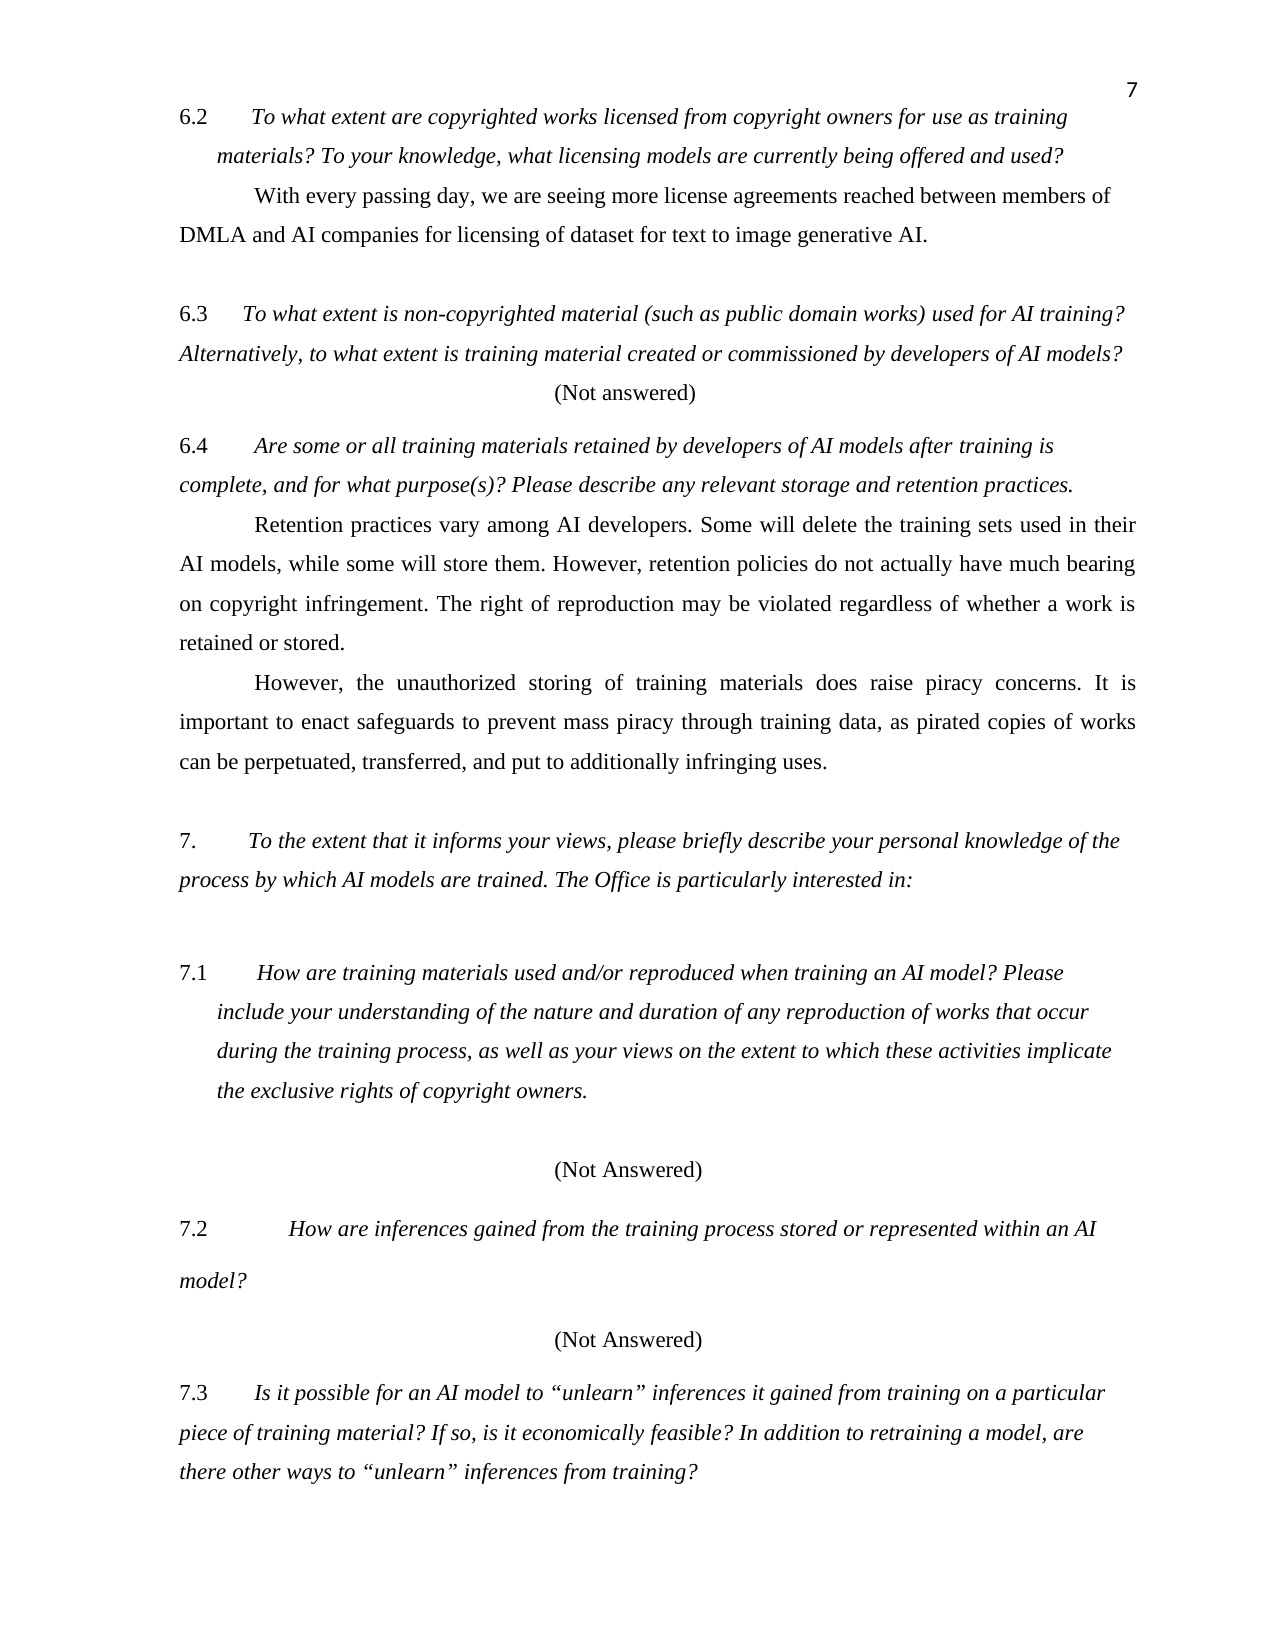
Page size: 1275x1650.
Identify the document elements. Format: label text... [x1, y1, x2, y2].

text (Not Answered) [479, 1156, 1137, 1182]
text With every passing day, we are seeing more license agreements reached between members of DMLA and AI companies for licensing of dataset for text to image generative AI. [179, 182, 1137, 248]
list How are training materials used and/or reproduced when training an AI model? Please include your understanding of the nature and duration of any reproduction of works that occur during the training process, as well as your views on the extent to which these activities implicate the exclusive rights of copyright owners. [179, 958, 1137, 1103]
text (Not answered) [179, 379, 1137, 406]
list Is it possible for an AI model to “unlearn” inferences it gained from training on a particular piece of training material? If so, is it economically feasible? In addition to retraining a model, are there other ways to “unlearn” inferences from training? [179, 1379, 1137, 1484]
text Retention practices vary among AI developers. Some will delete the training sets used in their AI models, while some will store them. However, retention policies do not actually have much bearing on copyright infringement. The right of reproduction may be violated regardless of whether a work is retained or stored. [179, 511, 1137, 656]
text 6.3 To what extent is non-copyrighted material (such as public domain works) used for AI training? Alternatively, to what extent is training material created or commissioned by developers of AI models? [179, 300, 1137, 366]
text 7. To the extent that it informs your views, please briefly describe your personal knowledge of the process by which AI models are trained. The Office is particularly interested in: [179, 827, 1137, 893]
text 6.4 Are some or all training materials retained by developers of AI models after training is complete, and for what purpose(s)? Please describe any relevant storage and retention practices. [179, 432, 1137, 498]
list How are inferences gained from the training process stored or represented within an AI model? [179, 1215, 1137, 1294]
list To what extent are copyrighted works licensed from copyright owners for use as training materials? To your knowledge, what licensing models are currently being offered and used? [179, 103, 1137, 169]
text (Not Answered) [517, 1327, 1137, 1353]
text However, the unauthorized storing of training materials does raise piracy concerns. It is important to enact safeguards to prevent mass piracy through training data, as pirated copies of works can be perpetuated, transferred, and put to additionally infringing uses. [179, 669, 1137, 774]
